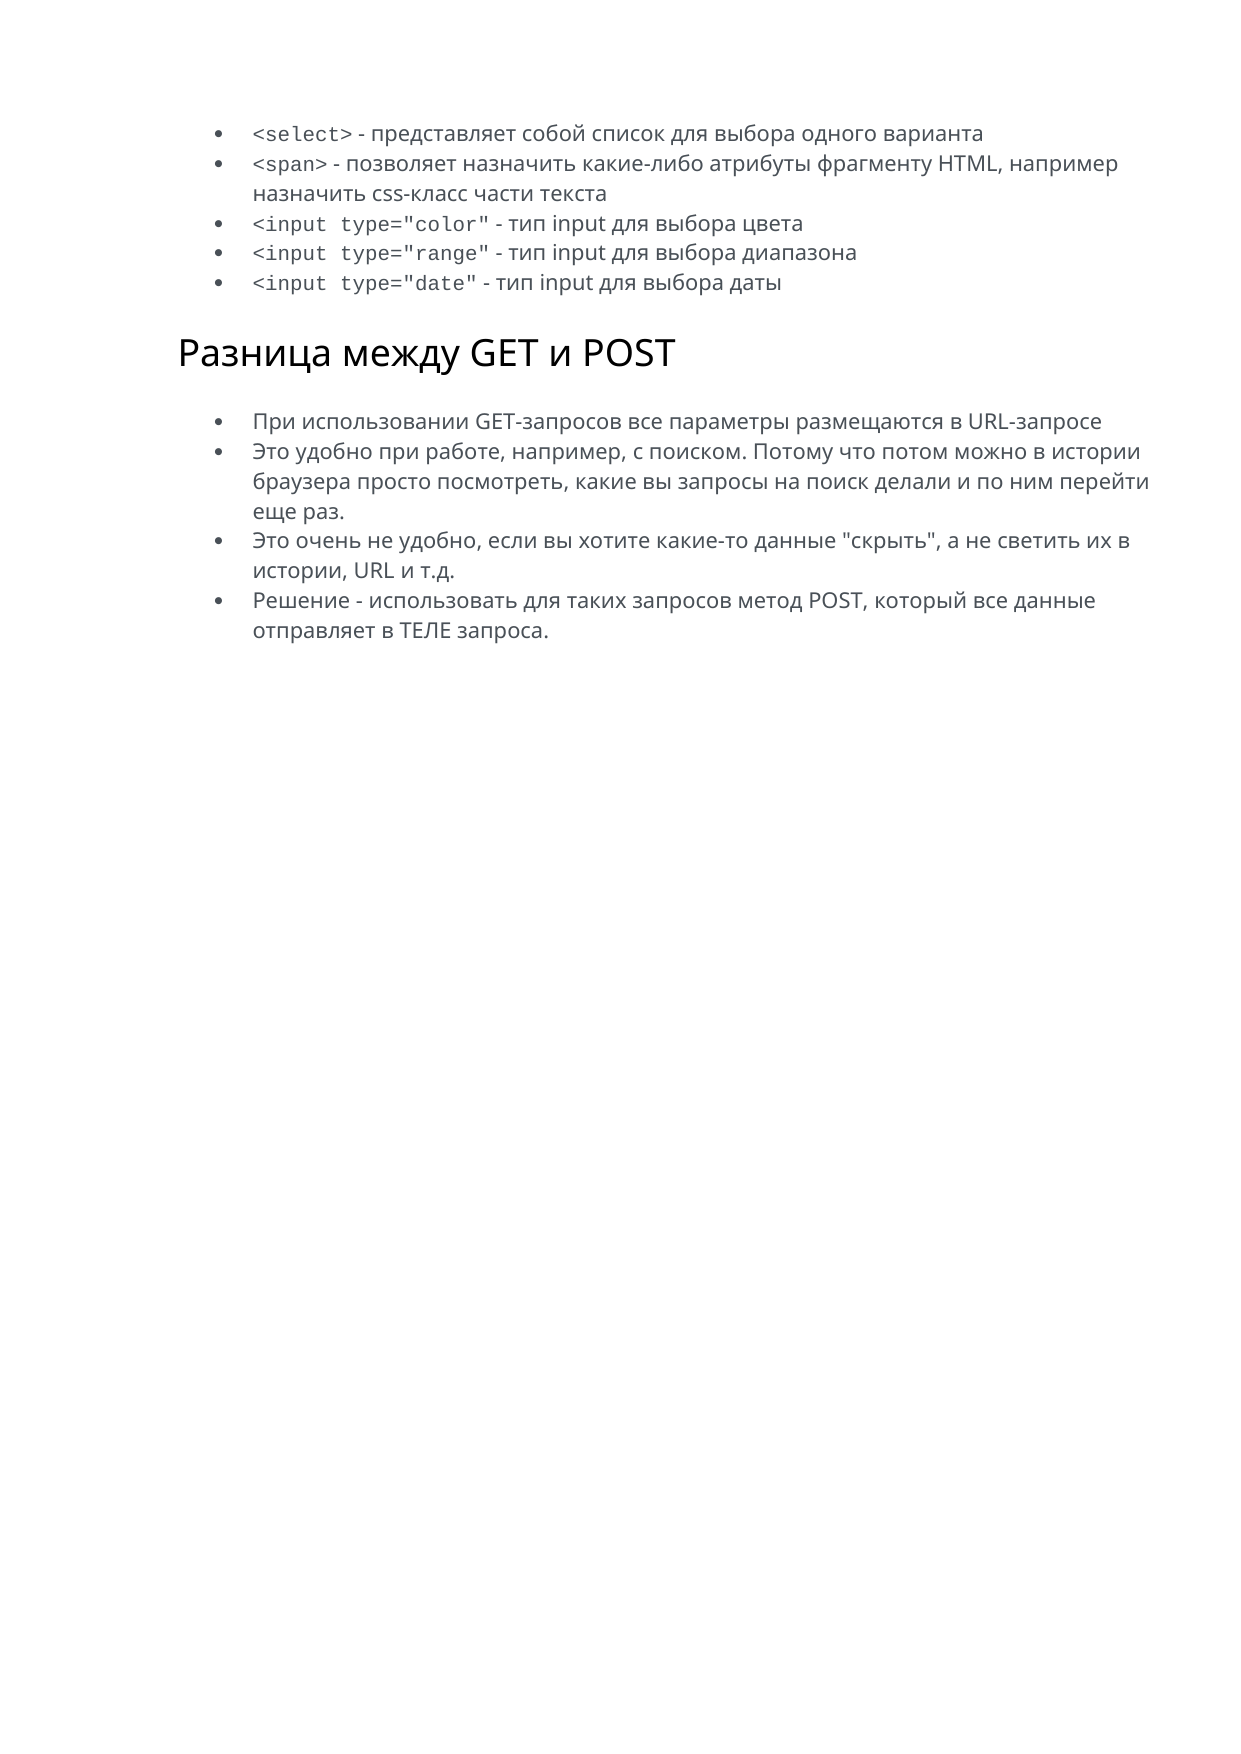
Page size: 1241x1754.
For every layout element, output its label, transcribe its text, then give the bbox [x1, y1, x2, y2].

list <select> - представляет собой список для выбора одного варианта [215, 118, 1152, 148]
list Решение - использовать для таких запросов метод POST, который все данные отправляет в ТЕЛЕ запроса. [215, 585, 1152, 644]
list При использовании GET-запросов все параметры размещаются в URL-запросе [215, 406, 1152, 436]
list <input type="color" - тип input для выбора цвета [215, 207, 1152, 237]
list Это очень не удобно, если вы хотите какие-то данные "скрыть", а не светить их в истории, URL и т.д. [215, 525, 1152, 585]
list <input type="range" - тип input для выбора диапазона [215, 237, 1152, 267]
list Это удобно при работе, например, с поиском. Потому что потом можно в истории браузера просто посмотреть, какие вы запросы на поиск делали и по ним перейти еще раз. [215, 436, 1152, 525]
text Разница между GET и POST [177, 326, 1152, 377]
list <span> - позволяет назначить какие-либо атрибуты фрагменту HTML, например назначить css-класс части текста [215, 148, 1152, 207]
list <input type="date" - тип input для выбора даты [215, 267, 1152, 297]
